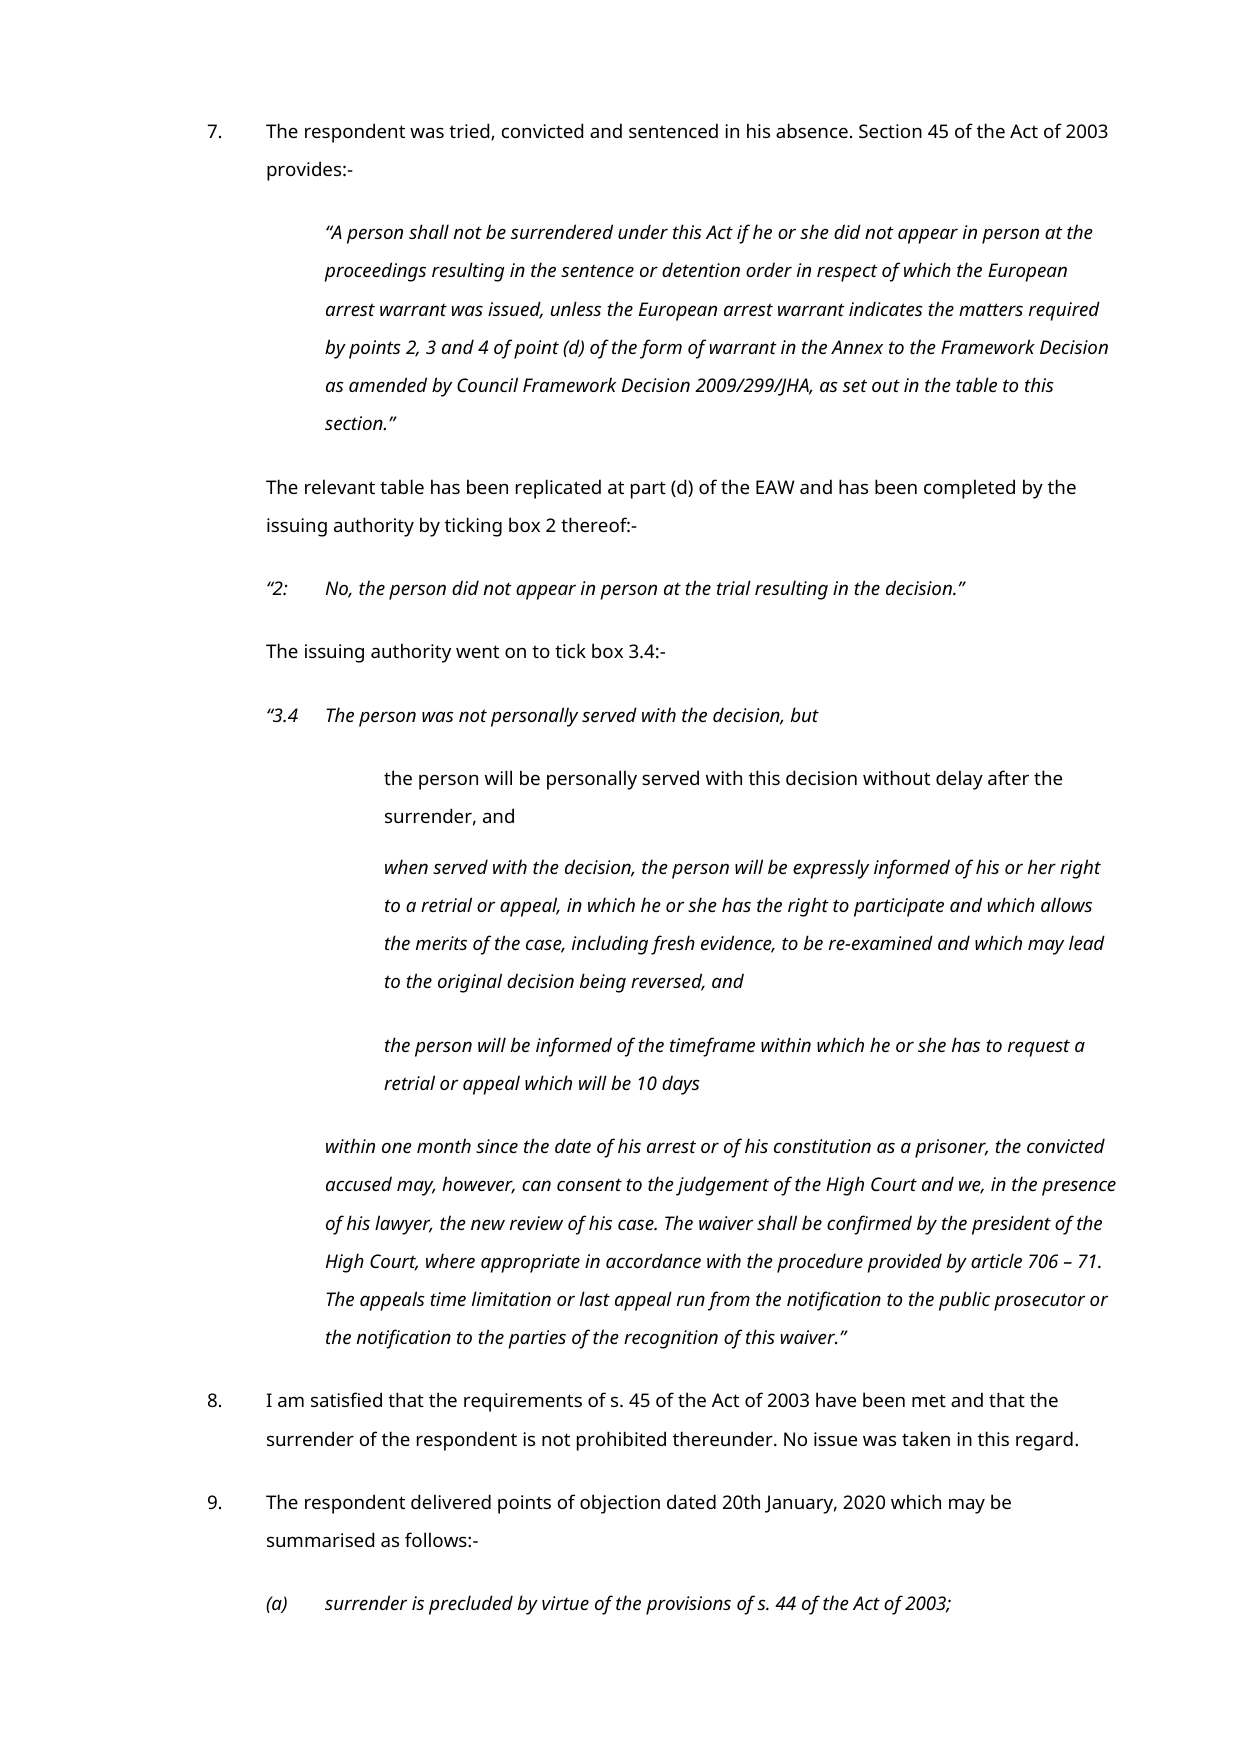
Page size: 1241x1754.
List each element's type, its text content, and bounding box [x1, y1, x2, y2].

text 7. The respondent was tried, convicted and sentenced in his absence. Section 45 of the Act of 2003 provides:- [207, 118, 1122, 182]
text within one month since the date of his arrest or of his constitution as a prisoner, the convicted accused may, however, can consent to the judgement of the High Court and we, in the presence of his lawyer, the new review of his case. The waiver shall be confirmed by the president of the High Court, where appropriate in accordance with the procedure provided by article 706 – 71. The appeals time limitation or last appeal run from the notification to the public prosecutor or the notification to the parties of the recognition of this waiver.” [266, 1133, 1122, 1350]
text the person will be personally served with this decision without delay after the surrender, and [325, 765, 1122, 829]
text the person will be informed of the timeframe within which he or she has to request a retrial or appeal which will be 10 days [325, 1032, 1122, 1096]
text 8. I am satisfied that the requirements of s. 45 of the Act of 2003 have been met and that the surrender of the respondent is not prohibited thereunder. No issue was taken in this regard. [207, 1388, 1122, 1452]
text “2: No, the person did not appear in person at the trial resulting in the decision.” [266, 575, 1122, 601]
text 9. The respondent delivered points of objection dated 20th January, 2020 which may be summarised as follows:- [207, 1489, 1122, 1553]
text The issuing authority went on to tick box 3.4:- [207, 639, 1122, 664]
text The relevant table has been replicated at part (d) of the EAW and has been completed by the issuing authority by ticking box 2 thereof:- [207, 474, 1122, 538]
text “A person shall not be surrendered under this Act if he or she did not appear in person at the proceedings resulting in the sentence or detention order in respect of which the European arrest warrant was issued, unless the European arrest warrant indicates the matters required by points 2, 3 and 4 of point (d) of the form of warrant in the Annex to the Framework Decision as amended by Council Framework Decision 2009/299/JHA, as set out in the table to this section.” [266, 219, 1122, 436]
text (a) surrender is precluded by virtue of the provisions of s. 44 of the Act of 2003; [266, 1591, 1122, 1616]
text when served with the decision, the person will be expressly informed of his or her right to a retrial or appeal, in which he or she has the right to participate and which allows the merits of the case, including fresh evidence, to be re-examined and which may lead to the original decision being reversed, and [325, 854, 1122, 994]
text “3.4 The person was not personally served with the decision, but [266, 702, 1122, 727]
